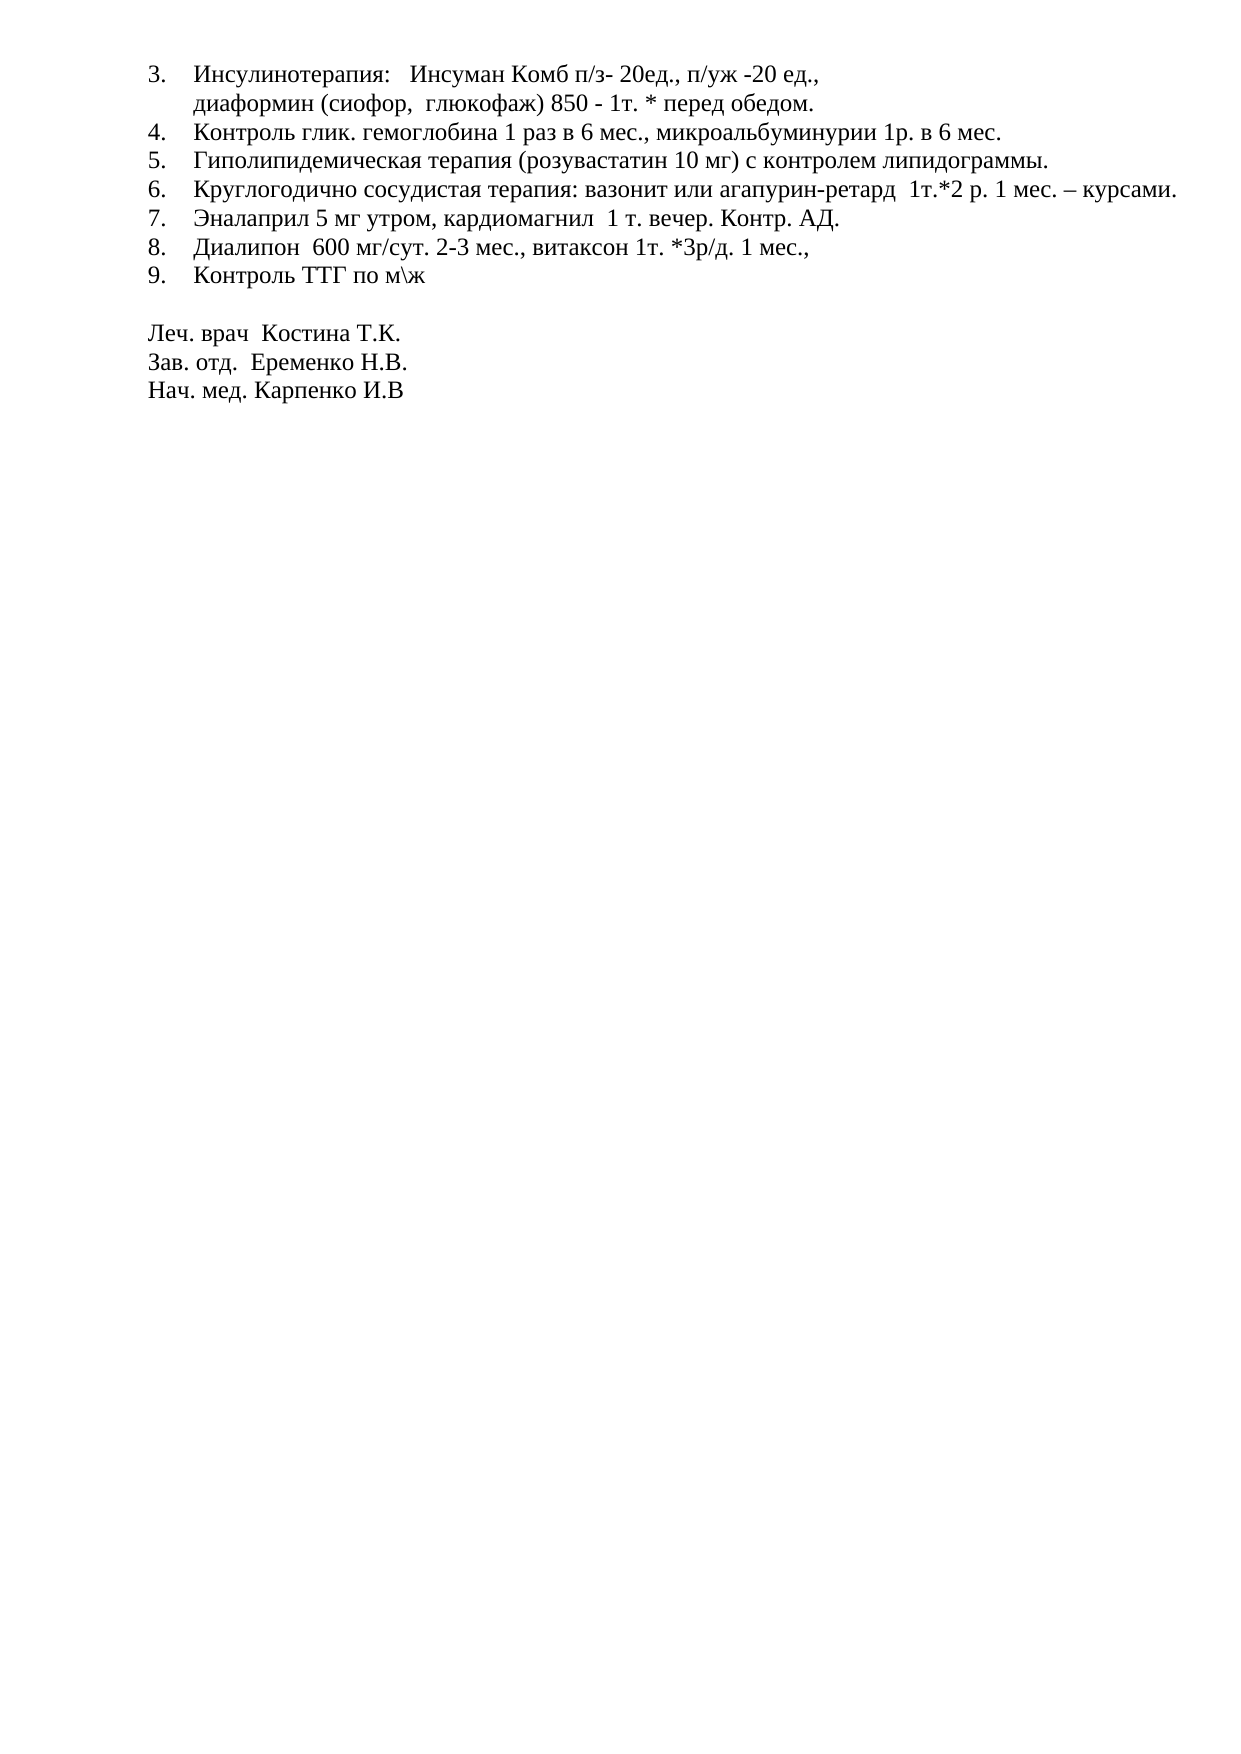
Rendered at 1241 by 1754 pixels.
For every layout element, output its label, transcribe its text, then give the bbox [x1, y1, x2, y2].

list Круглогодично сосудистая терапия: вазонит или агапурин-ретард 1т.*2 р. 1 мес. – курсами. [148, 174, 1196, 203]
list Диалипон 600 мг/сут. 2-3 мес., витаксон 1т. *3р/д. 1 мес., [148, 232, 1196, 260]
text диаформин (сиофор, глюкофаж) 850 - 1т. * перед обедом. [193, 88, 1196, 117]
text Нач. мед. Карпенко И.В [148, 375, 1196, 404]
list Инсулинотерапия: Инсуман Комб п/з- 20ед., п/уж -20 ед., [148, 59, 1196, 88]
text Зав. отд. Еременко Н.В. [148, 347, 1196, 375]
list Гиполипидемическая терапия (розувастатин 10 мг) с контролем липидограммы. [148, 145, 1196, 174]
list Эналаприл 5 мг утром, кардиомагнил 1 т. вечер. Контр. АД. [148, 203, 1196, 232]
list Контроль ТТГ по м\ж [148, 260, 1196, 289]
list Контроль глик. гемоглобина 1 раз в 6 мес., микроальбуминурии 1р. в 6 мес. [148, 117, 1196, 145]
subtitle Леч. врач Костина Т.К. [148, 318, 1196, 347]
